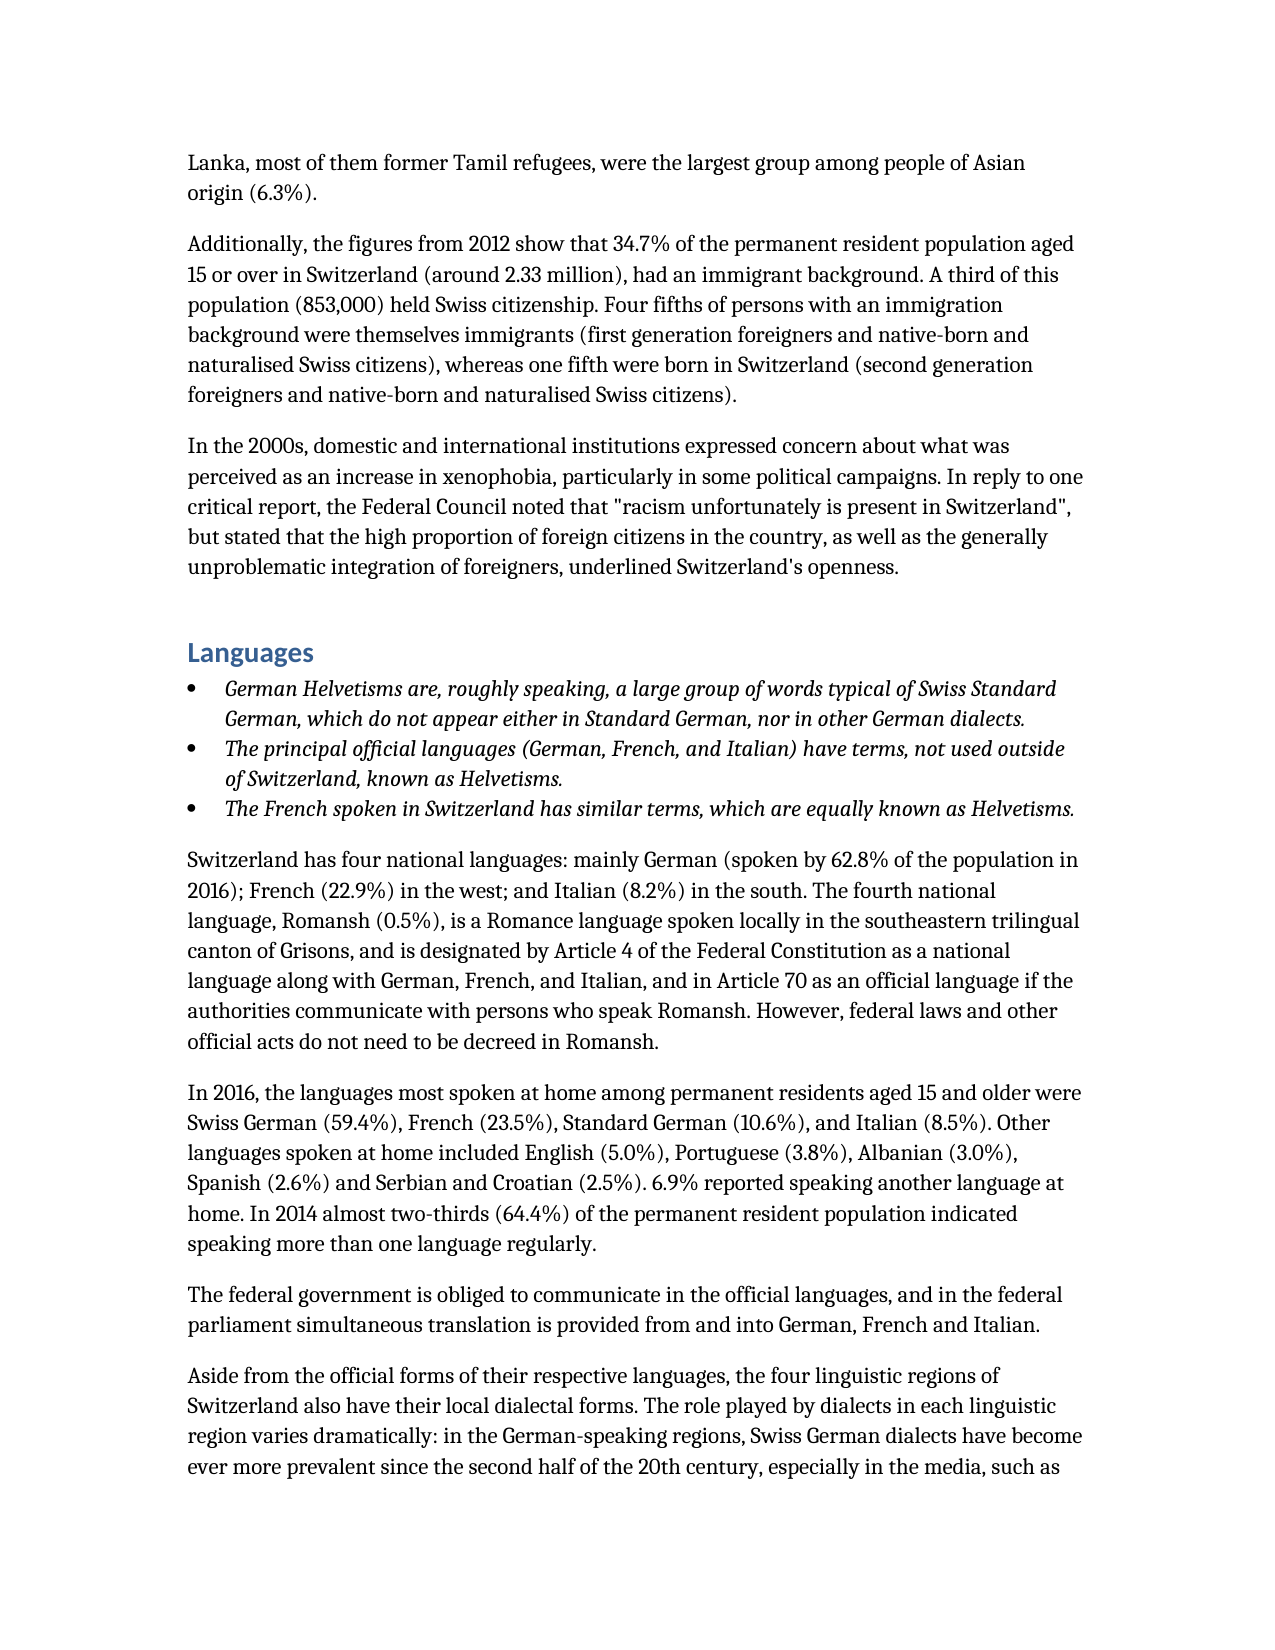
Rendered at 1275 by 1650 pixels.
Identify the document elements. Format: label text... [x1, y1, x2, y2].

subtitle Languages [187, 634, 1087, 670]
text In the 2000s, domestic and international institutions expressed concern about what was perceived as an increase in xenophobia, particularly in some political campaigns. In reply to one critical report, the Federal Council noted that "racism unfortunately is present in Switzerland", but stated that the high proportion of foreign citizens in the country, as well as the generally unproblematic integration of foreigners, underlined Switzerland's openness. [187, 433, 1087, 581]
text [187, 150, 1087, 207]
list The French spoken in Switzerland has similar terms, which are equally known as Helvetisms. [187, 796, 1087, 822]
text Switzerland has four national languages: mainly German (spoken by 62.8% of the population in 2016); French (22.9%) in the west; and Italian (8.2%) in the south. The fourth national language, Romansh (0.5%), is a Romance language spoken locally in the southeastern trilingual canton of Grisons, and is designated by Article 4 of the Federal Constitution as a national language along with German, French, and Italian, and in Article 70 as an official language if the authorities communicate with persons who speak Romansh. However, federal laws and other official acts do not need to be decreed in Romansh. [187, 847, 1087, 1055]
text Additionally, the figures from 2012 show that 34.7% of the permanent resident population aged 15 or over in Switzerland (around 2.33 million), had an immigrant background. A third of this population (853,000) held Swiss citizenship. Four fifths of persons with an immigration background were themselves immigrants (first generation foreigners and native-born and naturalised Swiss citizens), whereas one fifth were born in Switzerland (second generation foreigners and native-born and naturalised Swiss citizens). [187, 231, 1087, 409]
text In 2016, the languages most spoken at home among permanent residents aged 15 and older were Swiss German (59.4%), French (23.5%), Standard German (10.6%), and Italian (8.5%). Other languages spoken at home included English (5.0%), Portuguese (3.8%), Albanian (3.0%), Spanish (2.6%) and Serbian and Croatian (2.5%). 6.9% reported speaking another language at home. In 2014 almost two-thirds (64.4%) of the permanent resident population indicated speaking more than one language regularly. [187, 1079, 1087, 1257]
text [187, 1363, 1087, 1480]
list The principal official languages (German, French, and Italian) have terms, not used outside of Switzerland, known as Helvetisms. [187, 736, 1087, 792]
list German Helvetisms are, roughly speaking, a large group of words typical of Swiss Standard German, which do not appear either in Standard German, nor in other German dialects. [187, 675, 1087, 732]
text The federal government is obliged to communicate in the official languages, and in the federal parliament simultaneous translation is provided from and into German, French and Italian. [187, 1282, 1087, 1338]
